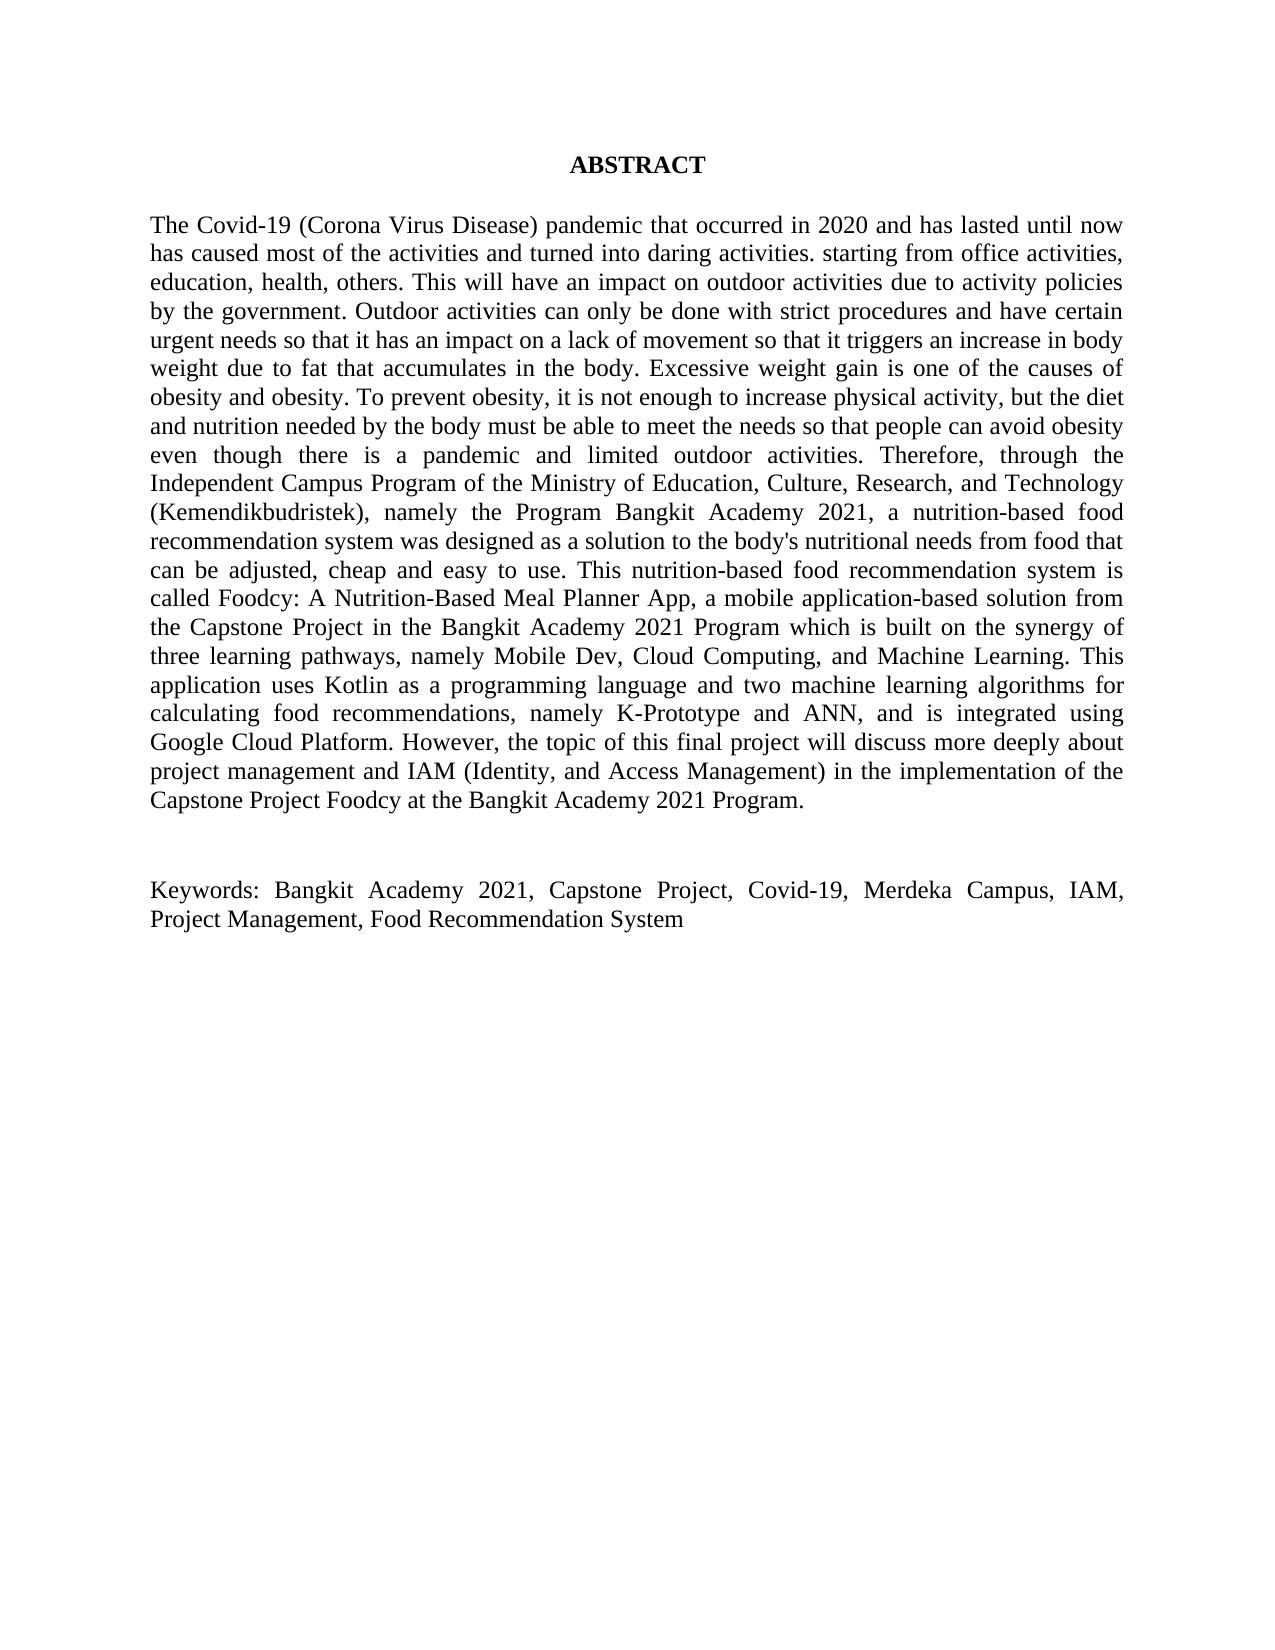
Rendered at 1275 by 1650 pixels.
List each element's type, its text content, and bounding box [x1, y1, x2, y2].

text The Covid-19 (Corona Virus Disease) pandemic that occurred in 2020 and has lasted until now has caused most of the activities and turned into daring activities. starting from office activities, education, health, others. This will have an impact on outdoor activities due to activity policies by the government. Outdoor activities can only be done with strict procedures and have certain urgent needs so that it has an impact on a lack of movement so that it triggers an increase in body weight due to fat that accumulates in the body. Excessive weight gain is one of the causes of obesity and obesity. To prevent obesity, it is not enough to increase physical activity, but the diet and nutrition needed by the body must be able to meet the needs so that people can avoid obesity even though there is a pandemic and limited outdoor activities. Therefore, through the Independent Campus Program of the Ministry of Education, Culture, Research, and Technology (Kemendikbudristek), namely the Program Bangkit Academy 2021, a nutrition-based food recommendation system was designed as a solution to the body's nutritional needs from food that can be adjusted, cheap and easy to use. This nutrition-based food recommendation system is called Foodcy: A Nutrition-Based Meal Planner App, a mobile application-based solution from the Capstone Project in the Bangkit Academy 2021 Program which is built on the synergy of three learning pathways, namely Mobile Dev, Cloud Computing, and Machine Learning. This application uses Kotlin as a programming language and two machine learning algorithms for calculating food recommendations, namely K-Prototype and ANN, and is integrated using Google Cloud Platform. However, the topic of this final project will discuss more deeply about project management and IAM (Identity, and Access Management) in the implementation of the Capstone Project Foodcy at the Bangkit Academy 2021 Program. [150, 210, 1125, 813]
text ABSTRACT [150, 150, 1125, 179]
text Keywords: Bangkit Academy 2021, Capstone Project, Covid-19, Merdeka Campus, IAM, Project Management, Food Recommendation System [150, 876, 1125, 933]
